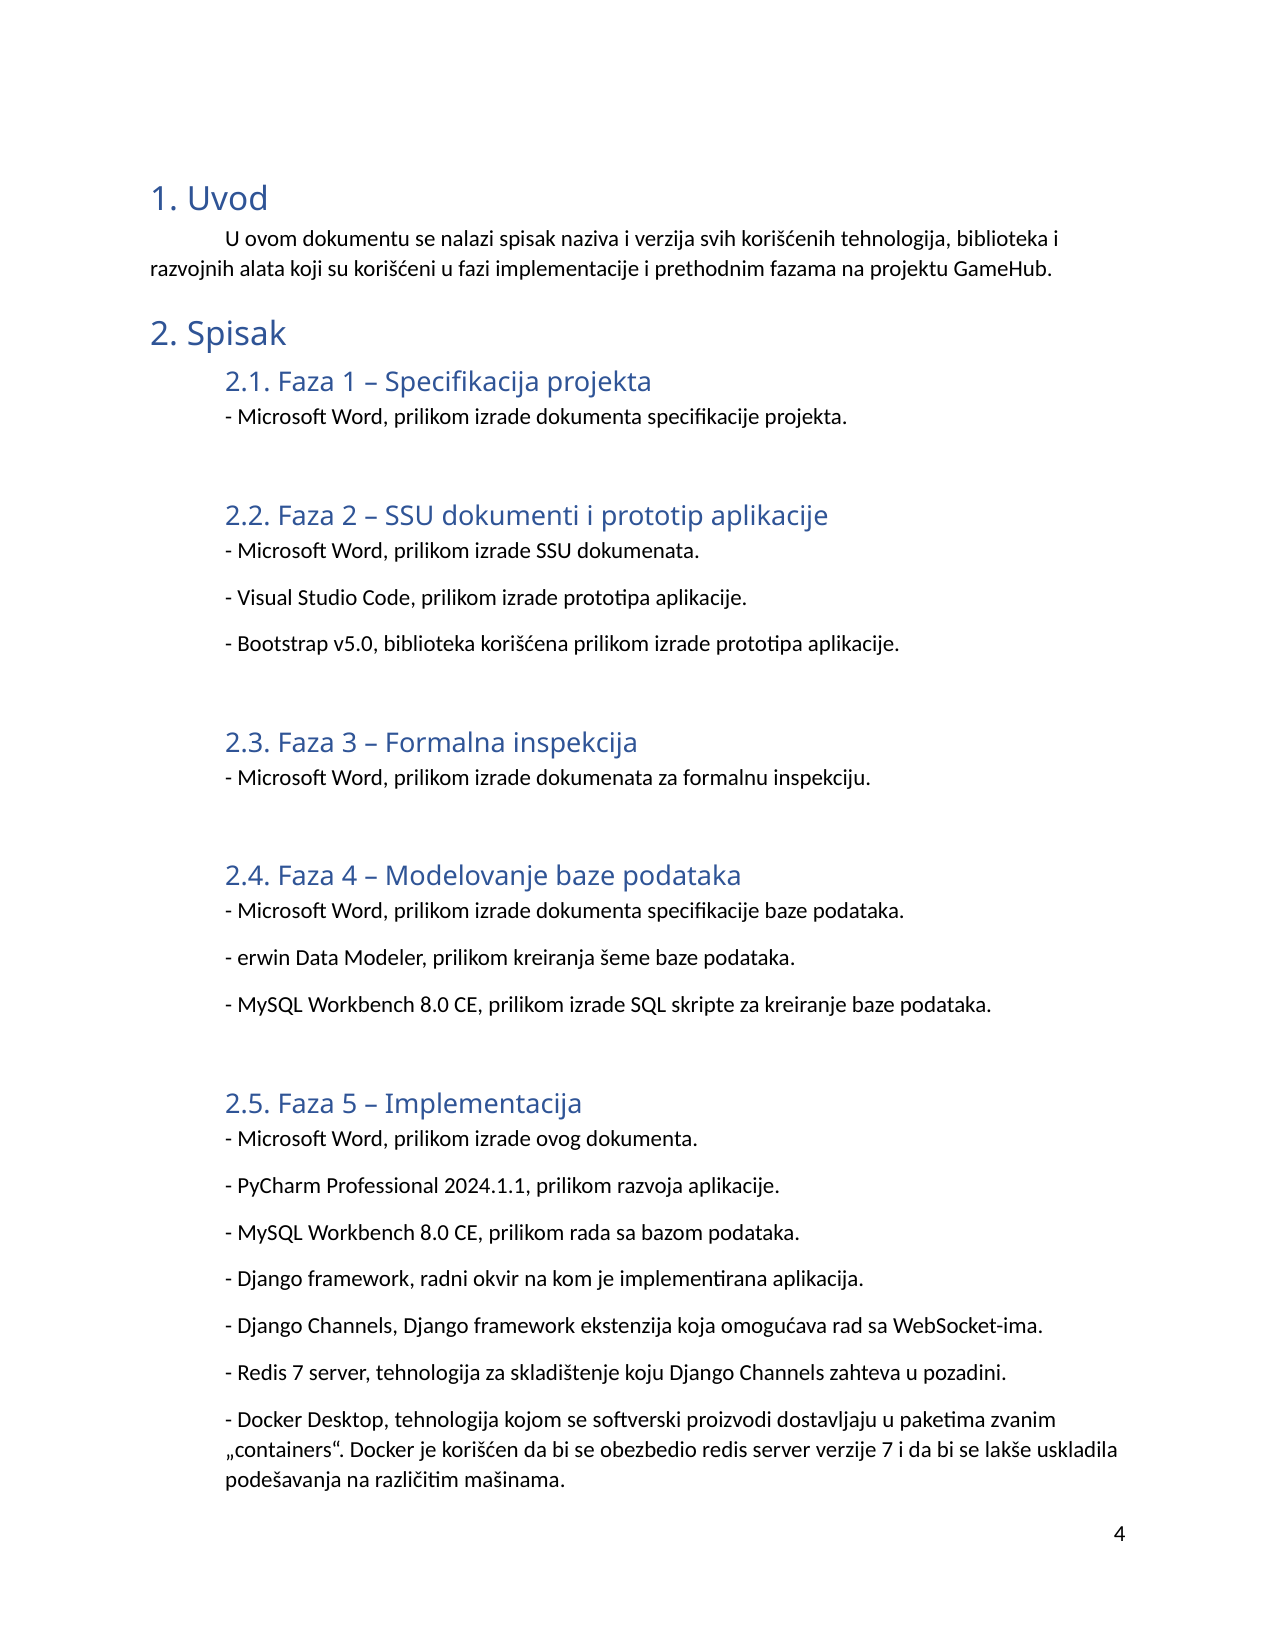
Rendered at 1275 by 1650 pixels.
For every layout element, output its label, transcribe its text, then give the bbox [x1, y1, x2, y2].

subtitle Faza 3 – Formalna inspekcija [225, 723, 1125, 760]
subtitle Faza 5 – Implementacija [225, 1084, 1125, 1121]
text - Microsoft Word, prilikom izrade ovog dokumenta. [150, 1124, 1125, 1152]
text - Django framework, radni okvir na kom je implementirana aplikacija. [150, 1264, 1125, 1293]
text - Django Channels, Django framework ekstenzija koja omogućava rad sa WebSocket-ima. [150, 1311, 1125, 1339]
text - Microsoft Word, prilikom izrade dokumenta specifikacije baze podataka. [150, 897, 1125, 925]
text - Microsoft Word, prilikom izrade SSU dokumenata. [150, 536, 1125, 564]
subtitle Faza 1 – Specifikacija projekta [225, 362, 1125, 399]
text - Redis 7 server, tehnologija za skladištenje koju Django Channels zahteva u pozadini. [150, 1358, 1125, 1386]
text - Docker Desktop, tehnologija kojom se softverski proizvodi dostavljaju u paketima zvanim „containers“. Docker je korišćen da bi se obezbedio redis server verzije 7 i da bi se lakše uskladila podešavanja na različitim mašinama. [150, 1405, 1125, 1494]
subtitle Spisak [150, 309, 1125, 355]
subtitle Faza 2 – SSU dokumenti i prototip aplikacije [225, 496, 1125, 533]
text U ovom dokumentu se nalazi spisak naziva i verzija svih korišćenih tehnologija, biblioteka i razvojnih alata koji su korišćeni u fazi implementacije i prethodnim fazama na projektu GameHub. [150, 224, 1125, 282]
text - erwin Data Modeler, prilikom kreiranja šeme baze podataka. [150, 943, 1125, 972]
text - MySQL Workbench 8.0 CE, prilikom rada sa bazom podataka. [150, 1218, 1125, 1246]
subtitle Faza 4 – Modelovanje baze podataka [225, 857, 1125, 894]
text - Microsoft Word, prilikom izrade dokumenata za formalnu inspekciju. [150, 763, 1125, 791]
text - PyCharm Professional 2024.1.1, prilikom razvoja aplikacije. [150, 1171, 1125, 1199]
text - Microsoft Word, prilikom izrade dokumenta specifikacije projekta. [150, 402, 1125, 430]
text - Visual Studio Code, prilikom izrade prototipa aplikacije. [150, 583, 1125, 611]
subtitle Uvod [150, 175, 1125, 220]
text - MySQL Workbench 8.0 CE, prilikom izrade SQL skripte za kreiranje baze podataka. [150, 990, 1125, 1018]
text - Bootstrap v5.0, biblioteka korišćena prilikom izrade prototipa aplikacije. [150, 629, 1125, 658]
